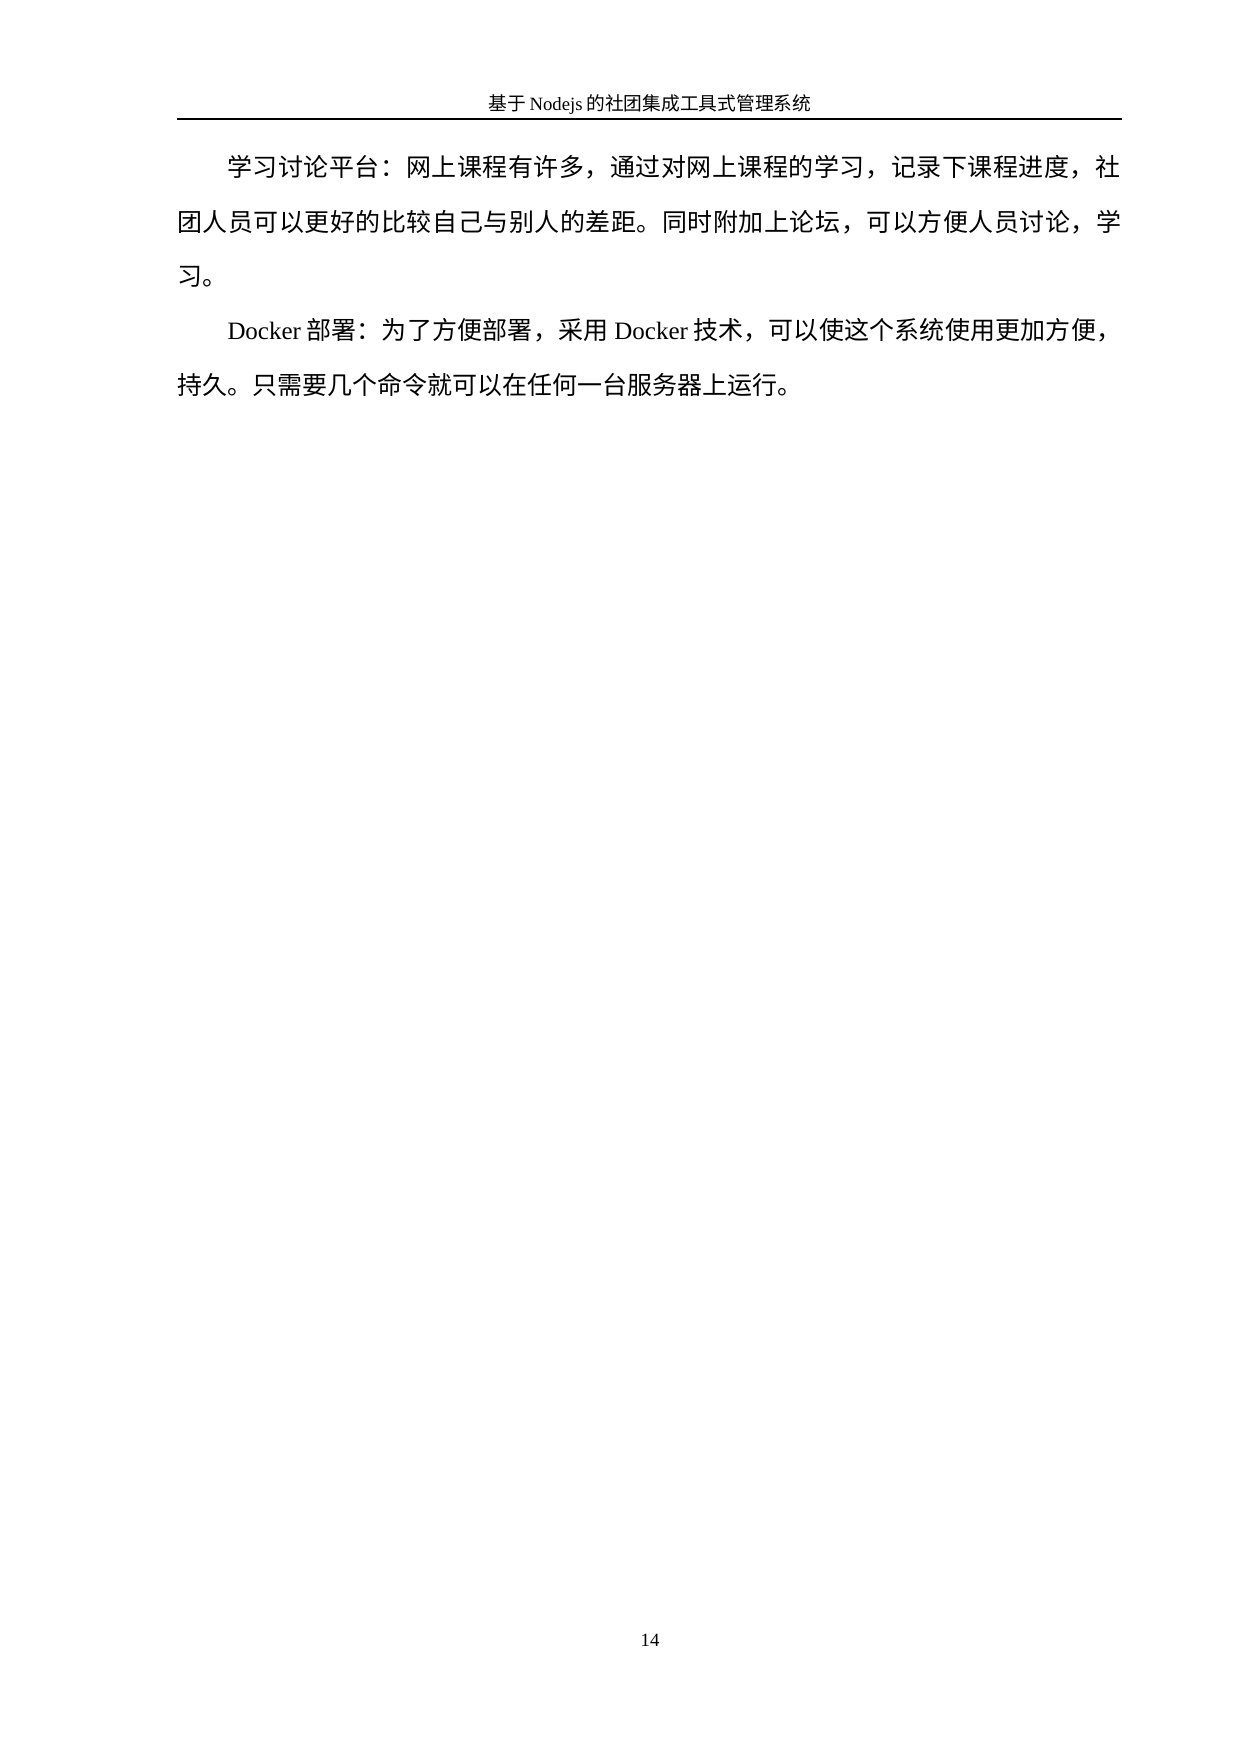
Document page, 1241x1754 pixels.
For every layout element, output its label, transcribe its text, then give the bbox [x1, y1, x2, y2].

text 学习讨论平台：网上课程有许多，通过对网上课程的学习，记录下课程进度，社团人员可以更好的比较自己与别人的差距。同时附加上论坛，可以方便人员讨论，学习。 [177, 148, 1122, 293]
text Docker部署：为了方便部署，采用Docker技术，可以使这个系统使用更加方便，持久。只需要几个命令就可以在任何一台服务器上运行。 [177, 311, 1122, 401]
